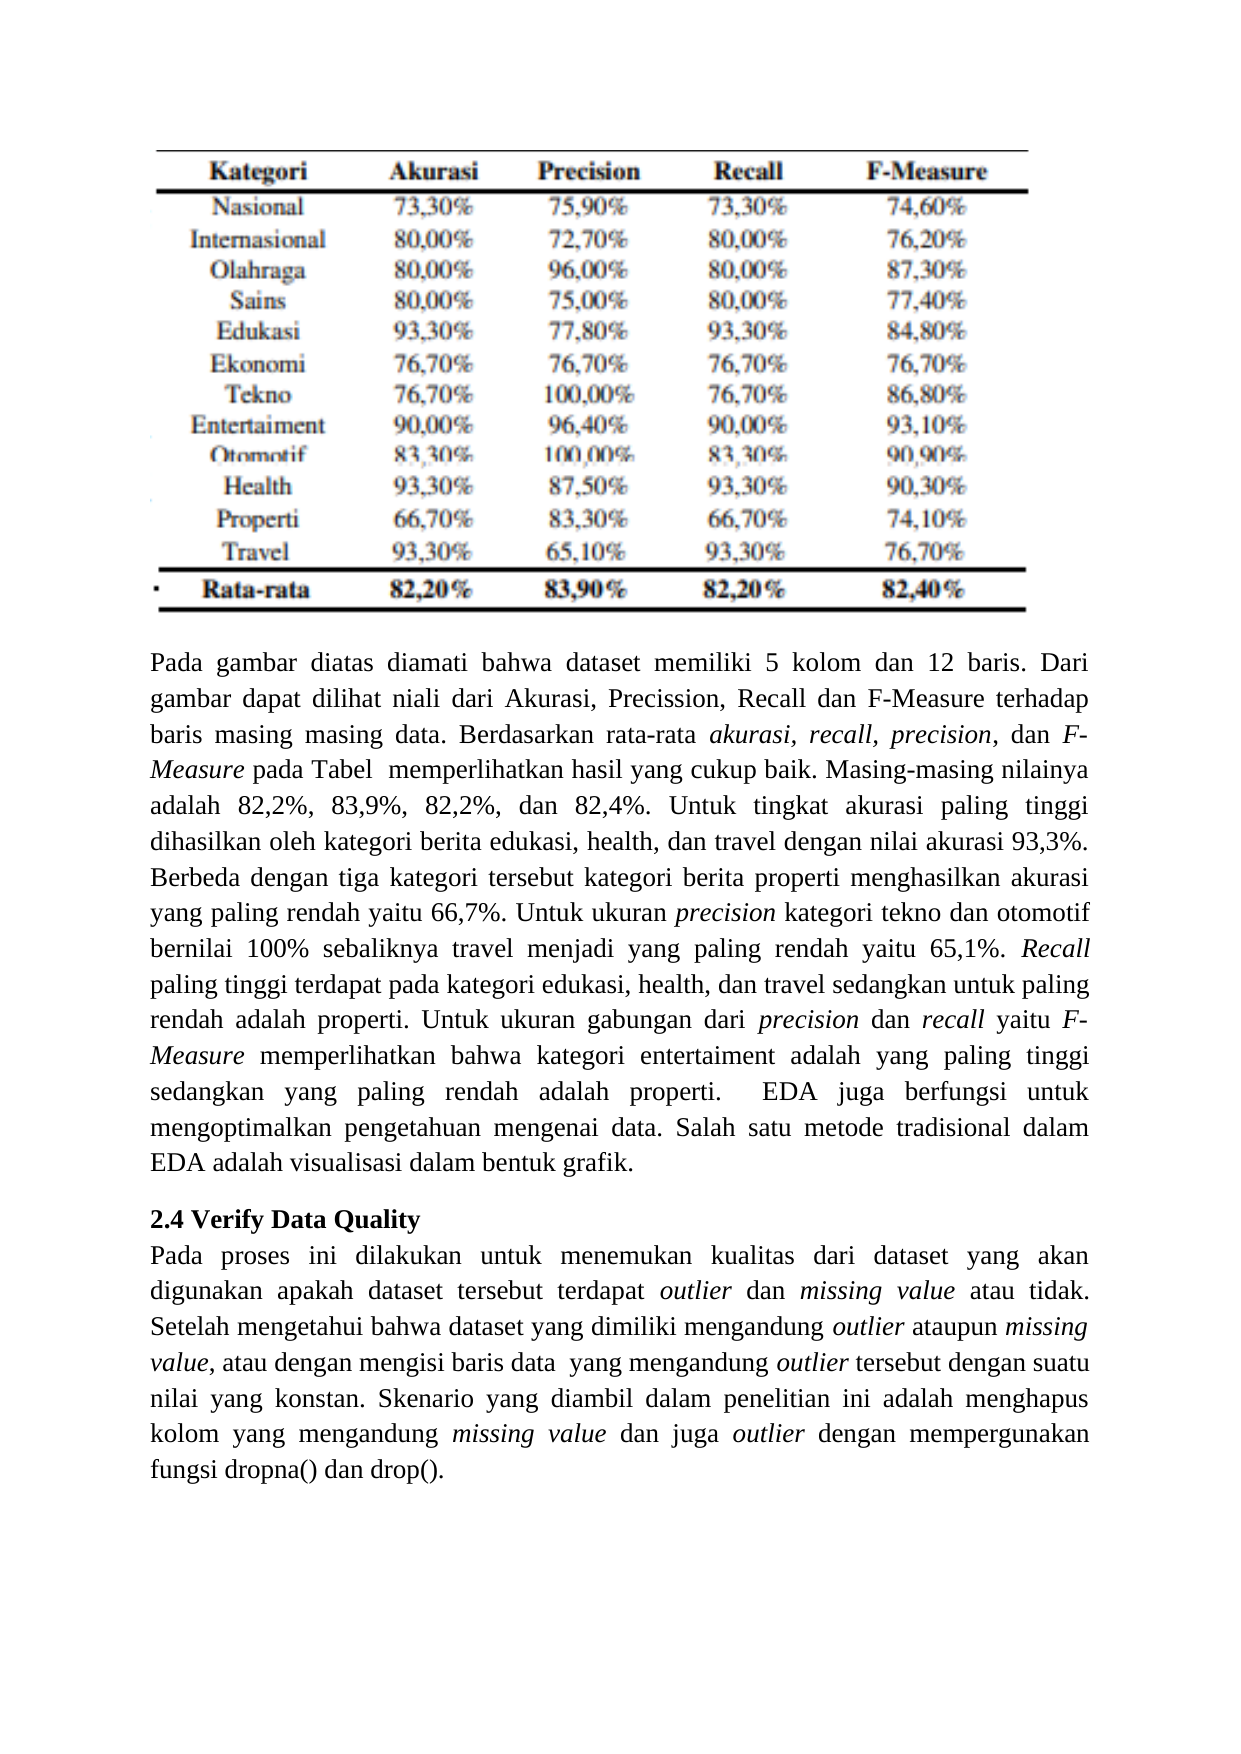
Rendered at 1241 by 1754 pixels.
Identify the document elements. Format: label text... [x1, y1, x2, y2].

text Pada proses ini dilakukan untuk menemukan kualitas dari dataset yang akan digunakan apakah dataset tersebut terdapat outlier dan missing value atau tidak. Setelah mengetahui bahwa dataset yang dimiliki mengandung outlier ataupun missing value, atau dengan mengisi baris data yang mengandung outlier tersebut dengan suatu nilai yang konstan. Skenario yang diambil dalam penelitian ini adalah menghapus kolom yang mengandung missing value dan juga outlier dengan mempergunakan fungsi dropna() dan drop(). [150, 1239, 1090, 1484]
text Pada gambar diatas diamati bahwa dataset memiliki 5 kolom dan 12 baris. Dari gambar dapat dilihat niali dari Akurasi, Precission, Recall dan F-Measure terhadap baris masing masing data. Berdasarkan rata-rata akurasi, recall, precision, dan F-Measure pada Tabel memperlihatkan hasil yang cukup baik. Masing-masing nilainya adalah 82,2%, 83,9%, 82,2%, dan 82,4%. Untuk tingkat akurasi paling tinggi dihasilkan oleh kategori berita edukasi, health, dan travel dengan nilai akurasi 93,3%. Berbeda dengan tiga kategori tersebut kategori berita properti menghasilkan akurasi yang paling rendah yaitu 66,7%. Untuk ukuran precision kategori tekno dan otomotif bernilai 100% sebaliknya travel menjadi yang paling rendah yaitu 65,1%. Recall paling tinggi terdapat pada kategori edukasi, health, dan travel sedangkan untuk paling rendah adalah properti. Untuk ukuran gabungan dari precision dan recall yaitu F-Measure memperlihatkan bahwa kategori entertaiment adalah yang paling tinggi sedangkan yang paling rendah adalah properti. EDA juga berfungsi untuk mengoptimalkan pengetahuan mengenai data. Salah satu metode tradisional dalam EDA adalah visualisasi dalam bentuk grafik. [150, 646, 1090, 1178]
subtitle 2.4 Verify Data Quality [150, 1203, 1090, 1234]
picture [150, 150, 1036, 622]
